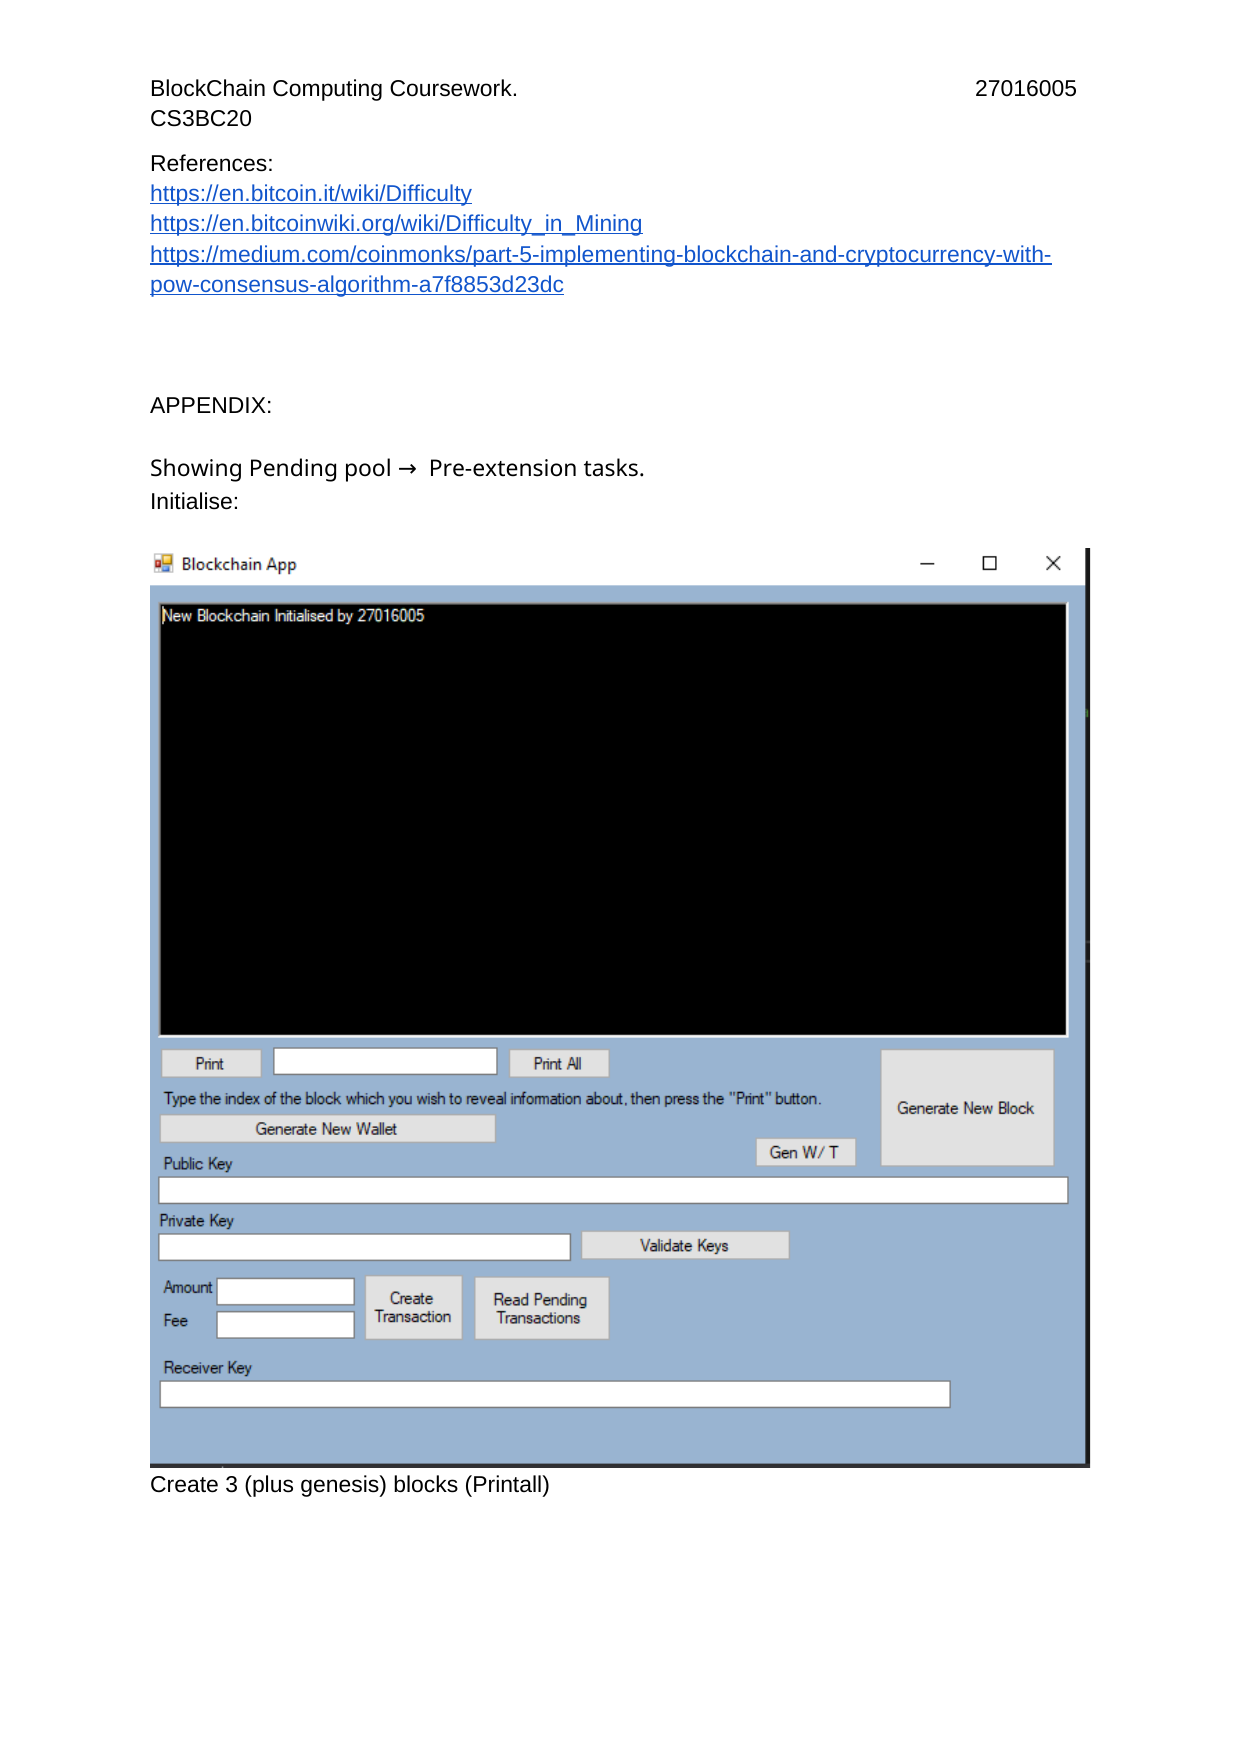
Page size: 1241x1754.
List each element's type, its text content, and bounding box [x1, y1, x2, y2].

text Showing Pending pool → Pre-extension tasks. [150, 452, 1090, 483]
text https://medium.com/coinmonks/part-5-implementing-blockchain-and-cryptocurrency-with-pow-consensus-algorithm-a7f8853d23dc [150, 241, 1090, 297]
text https://en.bitcoin.it/wiki/Difficulty [150, 180, 1090, 207]
text References: [150, 150, 1090, 176]
picture [150, 548, 1091, 1468]
text Create 3 (plus genesis) blocks (Printall) [150, 1471, 1090, 1497]
text APPENDIX: [150, 392, 1090, 418]
text Initialise: [150, 488, 1090, 514]
text https://en.bitcoinwiki.org/wiki/Difficulty_in_Mining [150, 210, 1090, 237]
